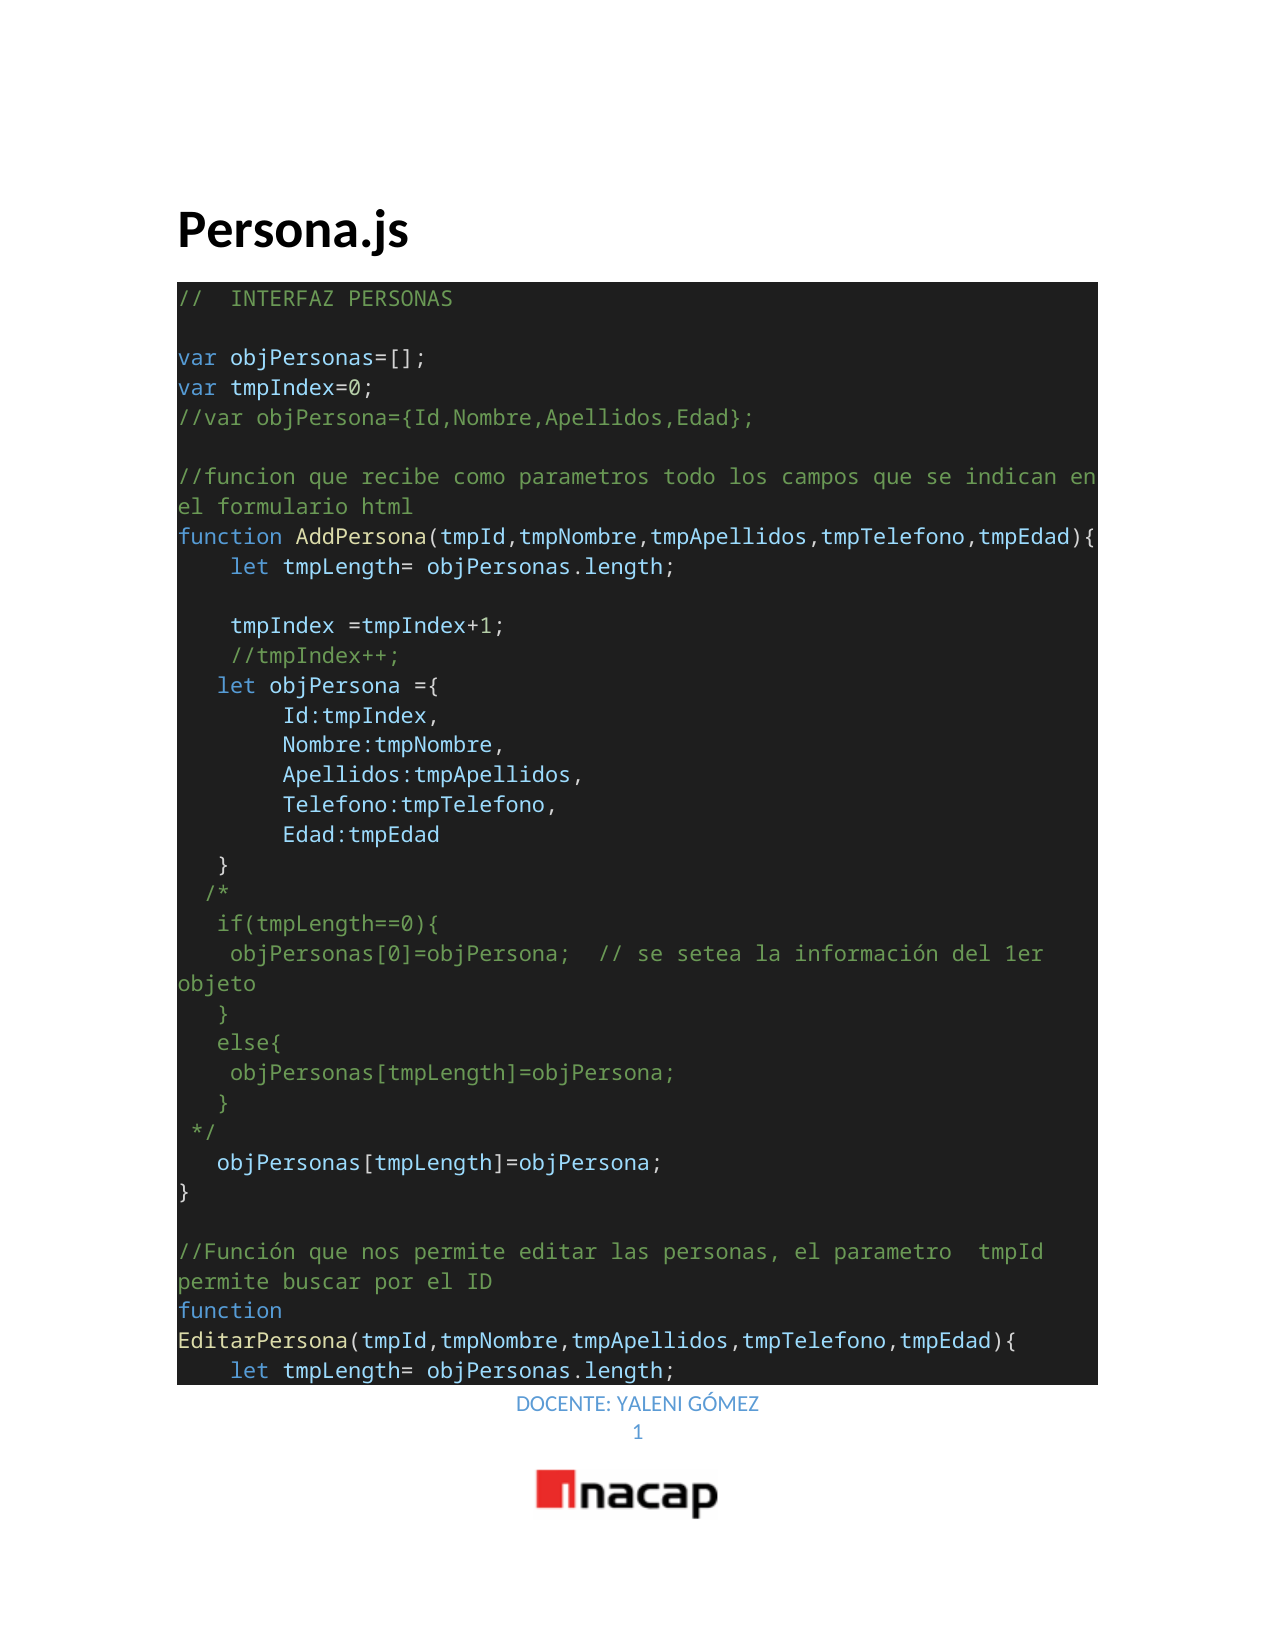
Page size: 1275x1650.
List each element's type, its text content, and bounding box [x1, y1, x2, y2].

text let tmpLength= objPersonas.length; [177, 1355, 1098, 1385]
text //var objPersona={Id,Nombre,Apellidos,Edad}; [177, 402, 1098, 431]
text let objPersona ={ [177, 670, 1098, 699]
text /* [177, 878, 1098, 908]
text var objPersonas=[]; [177, 342, 1098, 372]
text function EditarPersona(tmpId,tmpNombre,tmpApellidos,tmpTelefono,tmpEdad){ [177, 1295, 1098, 1355]
text tmpIndex =tmpIndex+1; [177, 610, 1098, 640]
text Id:tmpIndex, [177, 699, 1098, 729]
text Telefono:tmpTelefono, [177, 789, 1098, 819]
picture [493, 1445, 782, 1549]
text } [177, 997, 1098, 1027]
text let tmpLength= objPersonas.length; [177, 551, 1098, 580]
text // INTERFAZ PERSONAS [177, 282, 1098, 312]
text Edad:tmpEdad [177, 819, 1098, 848]
text Persona.js [177, 194, 1098, 261]
text objPersonas[tmpLength]=objPersona; [177, 1057, 1098, 1087]
text function AddPersona(tmpId,tmpNombre,tmpApellidos,tmpTelefono,tmpEdad){ [177, 521, 1098, 551]
text else{ [177, 1027, 1098, 1057]
text objPersonas[0]=objPersona; // se setea la información del 1er objeto [177, 938, 1098, 997]
text var tmpIndex=0; [177, 372, 1098, 402]
text Nombre:tmpNombre, [177, 729, 1098, 759]
text //tmpIndex++; [177, 640, 1098, 670]
text objPersonas[tmpLength]=objPersona; [177, 1146, 1098, 1176]
text if(tmpLength==0){ [177, 908, 1098, 938]
text //funcion que recibe como parametros todo los campos que se indican en el formulario html [177, 461, 1098, 521]
text } [177, 848, 1098, 878]
text Apellidos:tmpApellidos, [177, 759, 1098, 789]
text //Función que nos permite editar las personas, el parametro tmpId permite buscar por el ID [177, 1236, 1098, 1295]
text } [177, 1176, 1098, 1206]
text } [177, 1087, 1098, 1117]
text */ [177, 1117, 1098, 1146]
